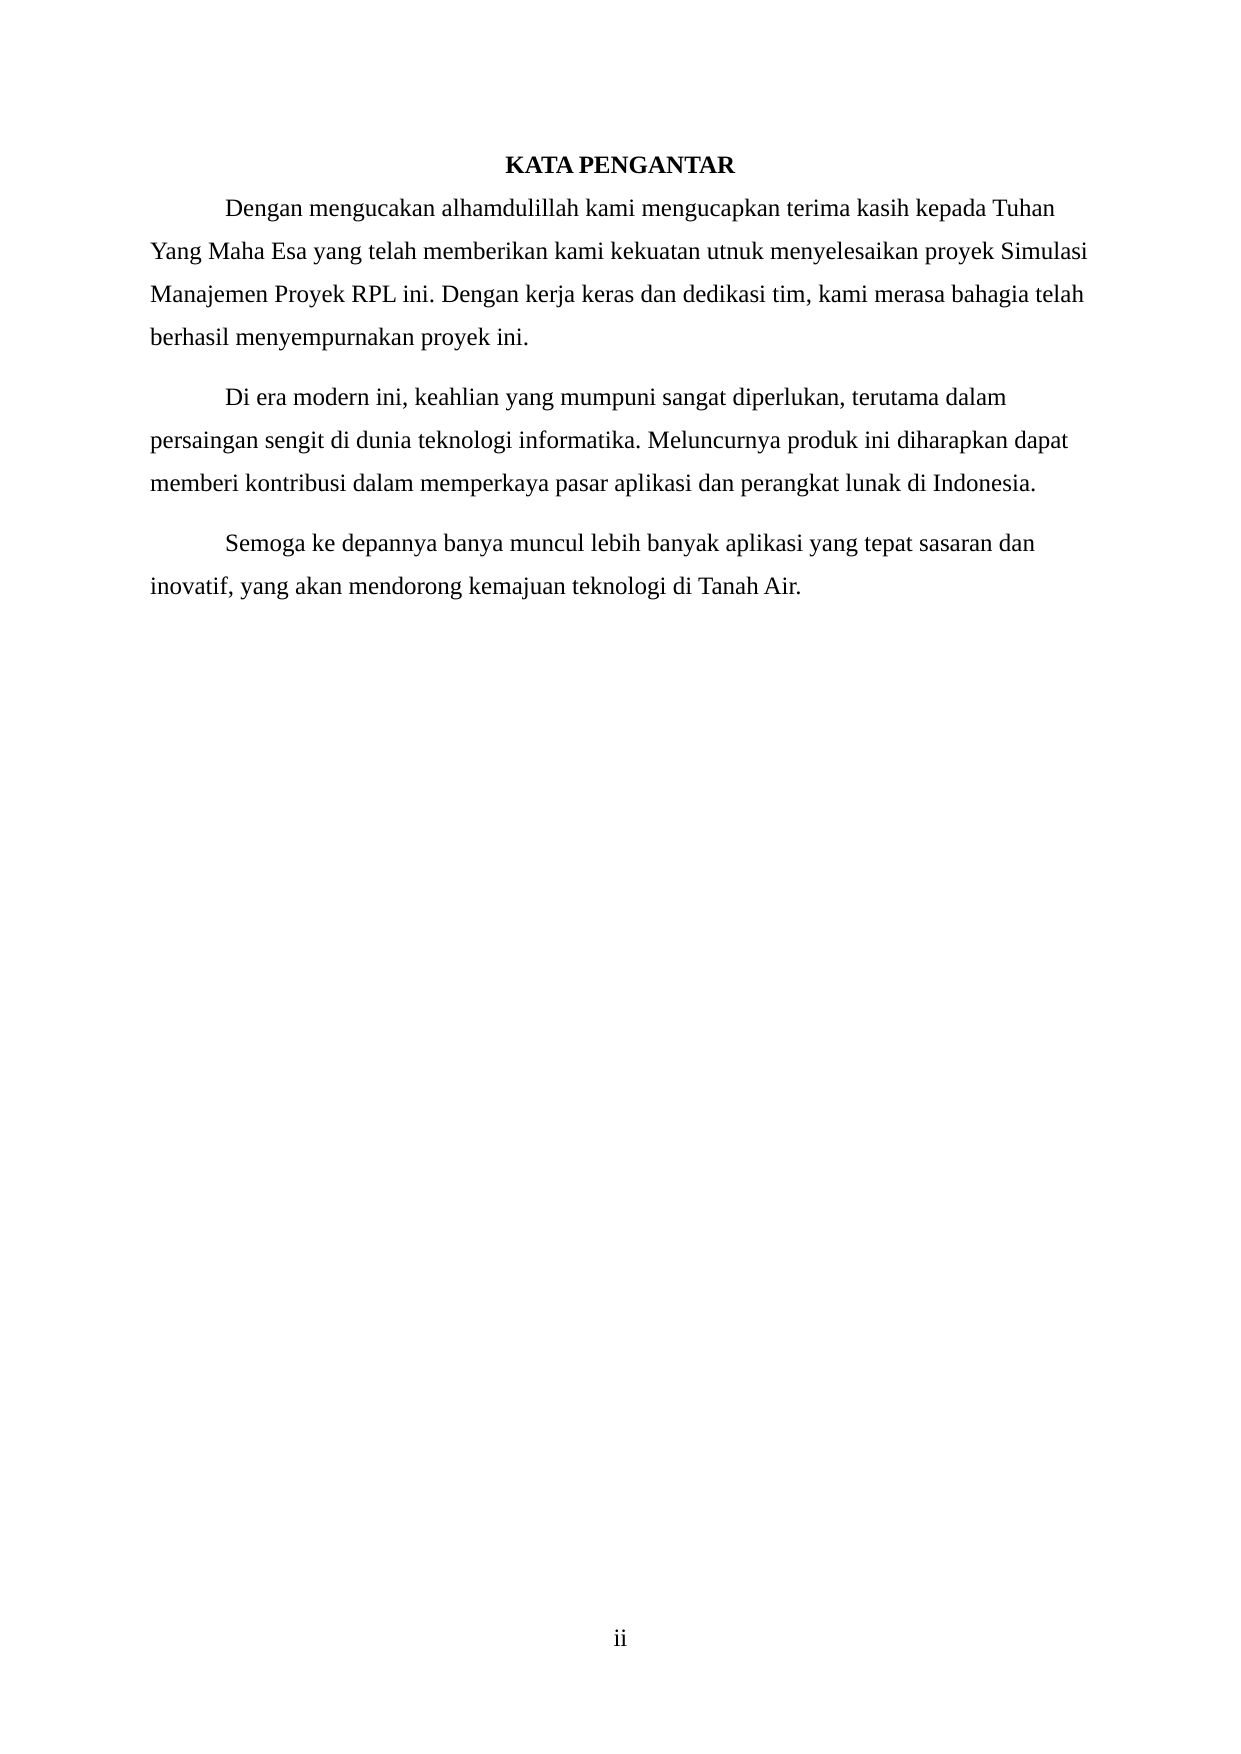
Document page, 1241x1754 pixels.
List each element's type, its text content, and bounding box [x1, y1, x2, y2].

text KATA PENGANTAR [150, 150, 1090, 179]
text Di era modern ini, keahlian yang mumpuni sangat diperlukan, terutama dalam persaingan sengit di dunia teknologi informatika. Meluncurnya produk ini diharapkan dapat memberi kontribusi dalam memperkaya pasar aplikasi dan perangkat lunak di Indonesia. [150, 382, 1090, 497]
text Semoga ke depannya banya muncul lebih banyak aplikasi yang tepat sasaran dan inovatif, yang akan mendorong kemajuan teknologi di Tanah Air. [150, 528, 1090, 600]
text Dengan mengucakan alhamdulillah kami mengucapkan terima kasih kepada Tuhan Yang Maha Esa yang telah memberikan kami kekuatan utnuk menyelesaikan proyek Simulasi Manajemen Proyek RPL ini. Dengan kerja keras dan dedikasi tim, kami merasa bahagia telah berhasil menyempurnakan proyek ini. [150, 193, 1090, 351]
